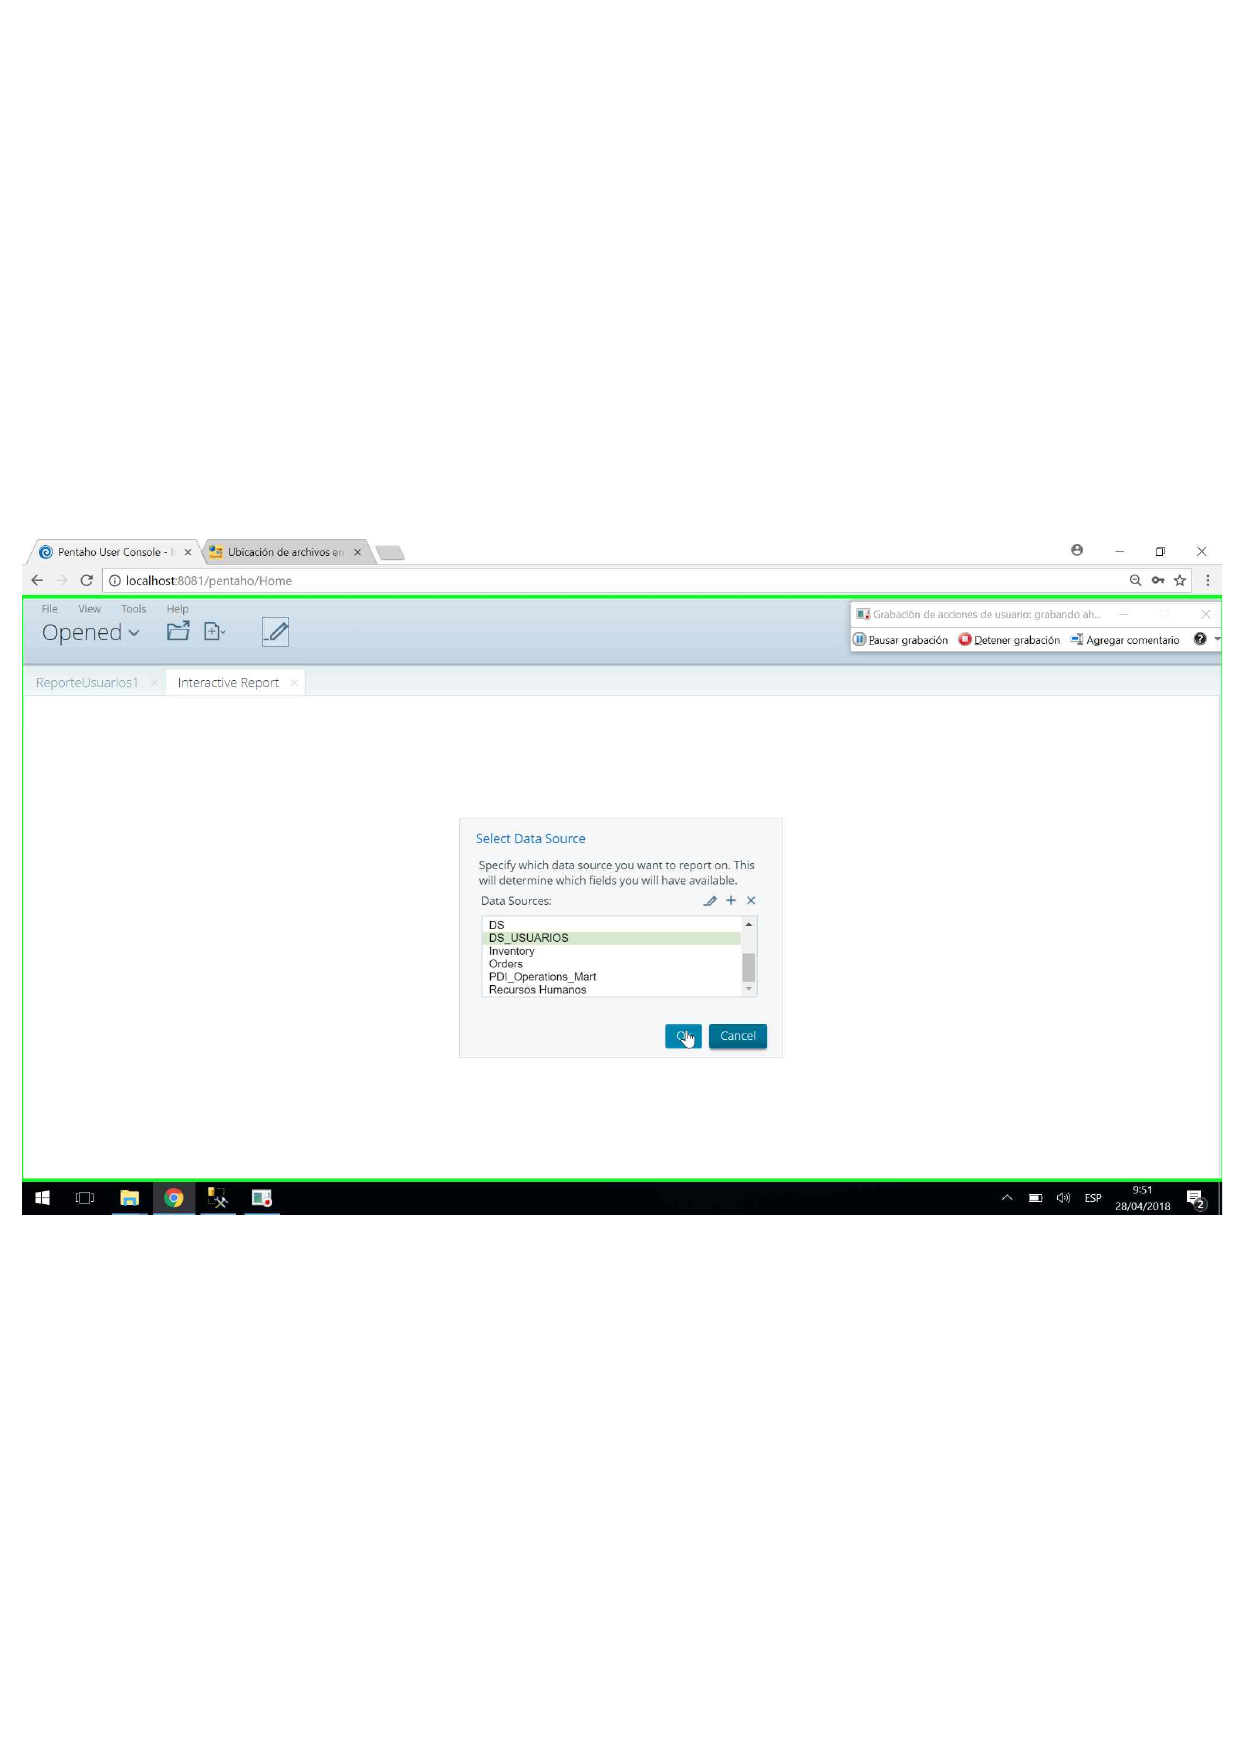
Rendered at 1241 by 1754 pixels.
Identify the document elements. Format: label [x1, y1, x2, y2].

picture [22, 539, 1223, 1215]
